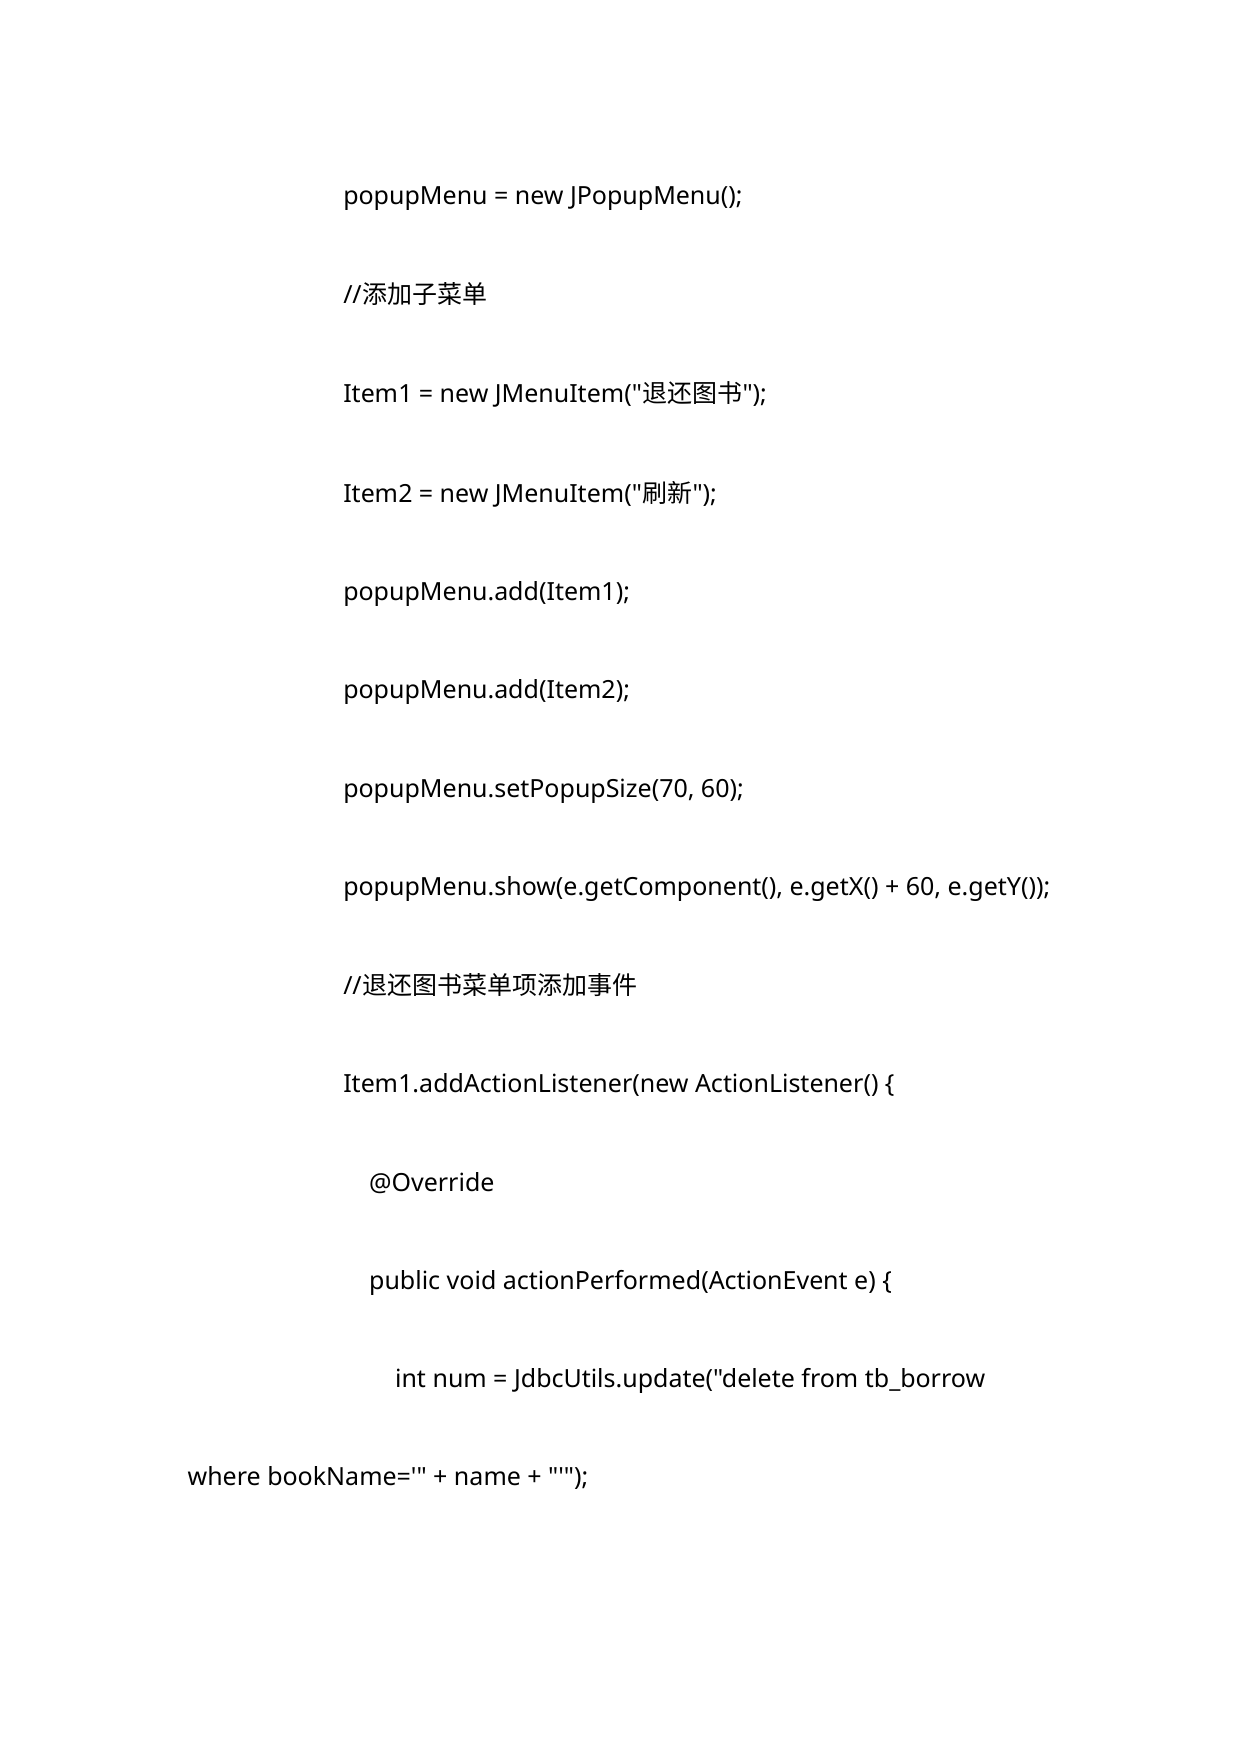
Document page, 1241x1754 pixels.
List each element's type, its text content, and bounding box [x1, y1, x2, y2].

text Item2 = new JMenuItem("刷新"); [187, 459, 1053, 524]
text popupMenu.add(Item2); [187, 657, 1053, 722]
text popupMenu.show(e.getComponent(), e.getX() + 60, e.getY()); [187, 853, 1053, 918]
text //添加子菜单 [187, 260, 1053, 325]
text popupMenu = new JPopupMenu(); [187, 162, 1053, 227]
text Item1.addActionListener(new ActionListener() { [187, 1051, 1053, 1116]
text //退还图书菜单项添加事件 [187, 951, 1053, 1016]
text public void actionPerformed(ActionEvent e) { [187, 1247, 1053, 1312]
text int num = JdbcUtils.update("delete from tb_borrow where bookName='" + name + "'"); [187, 1345, 1053, 1508]
text @Override [187, 1149, 1053, 1214]
text popupMenu.add(Item1); [187, 558, 1053, 623]
text popupMenu.setPopupSize(70, 60); [187, 755, 1053, 820]
text Item1 = new JMenuItem("退还图书"); [187, 359, 1053, 424]
